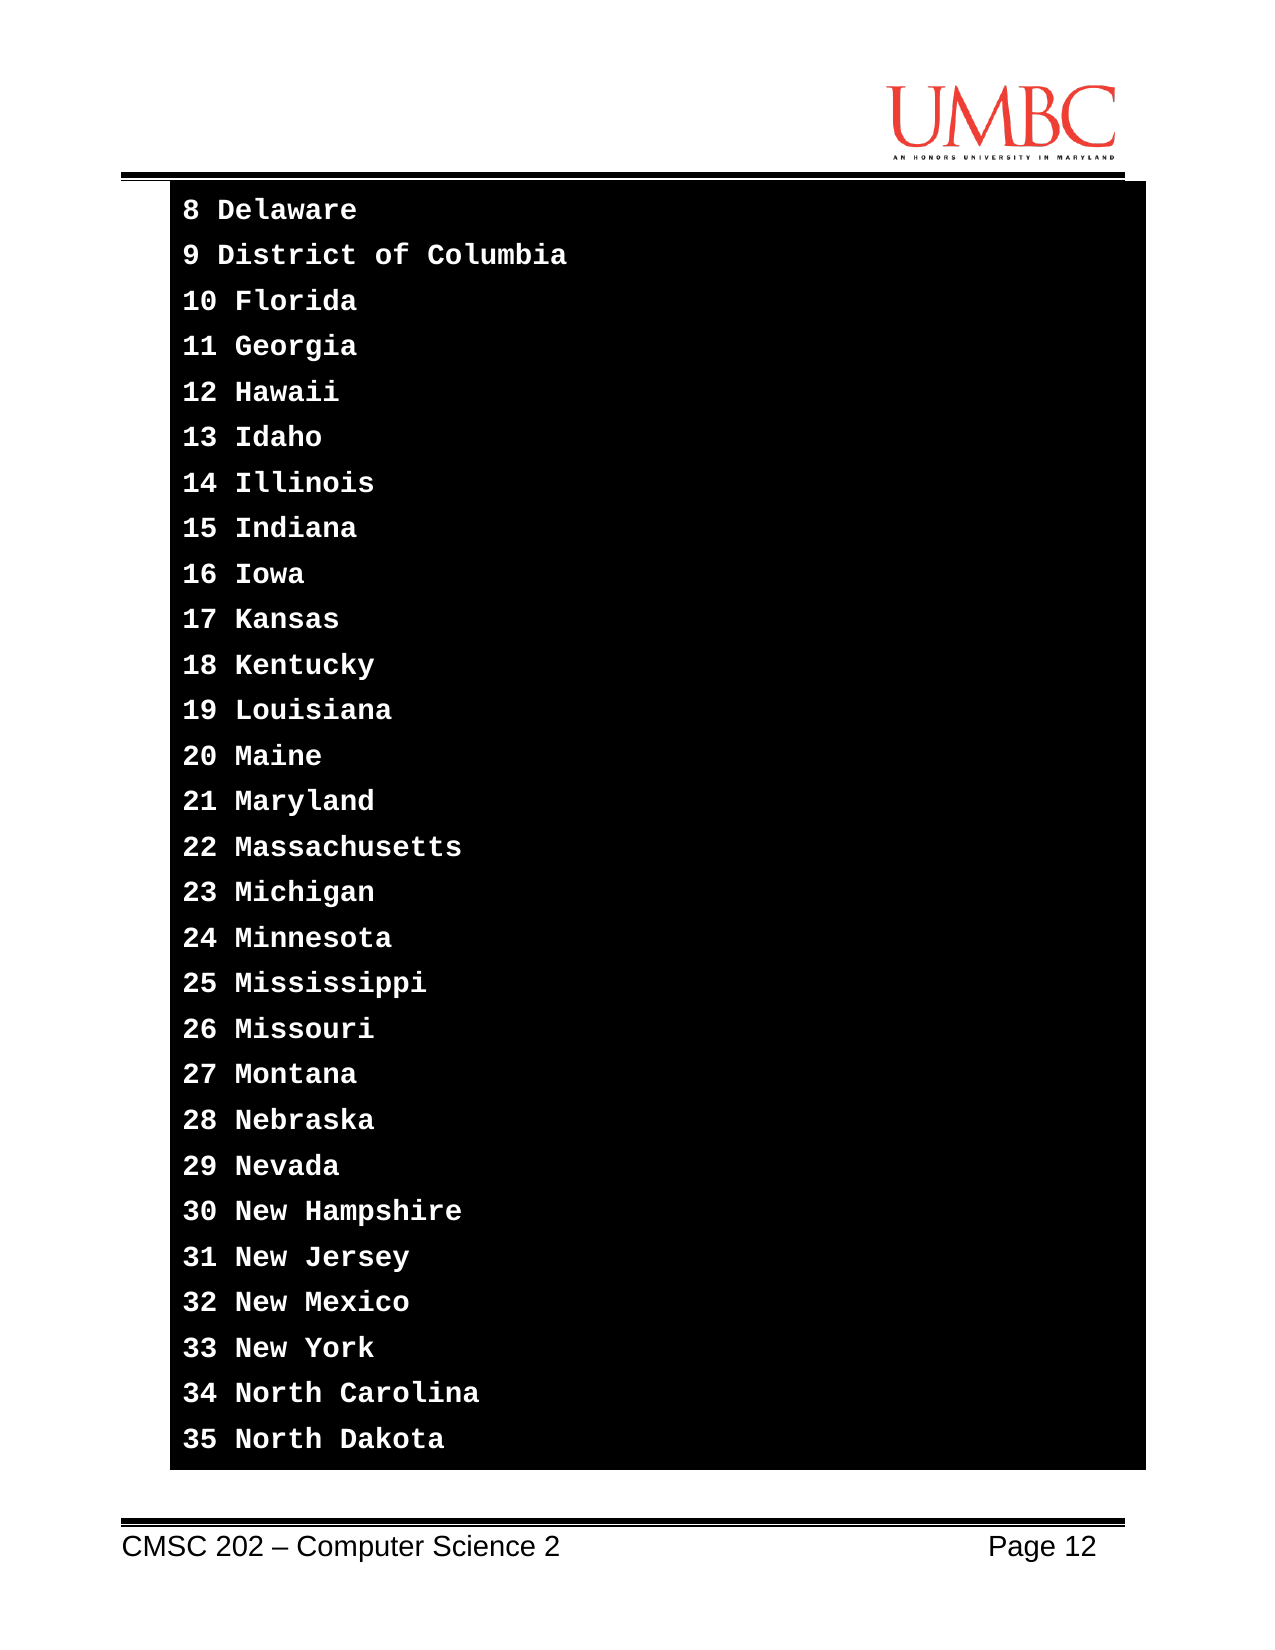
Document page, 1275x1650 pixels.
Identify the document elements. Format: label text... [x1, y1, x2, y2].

picture [873, 75, 1125, 172]
